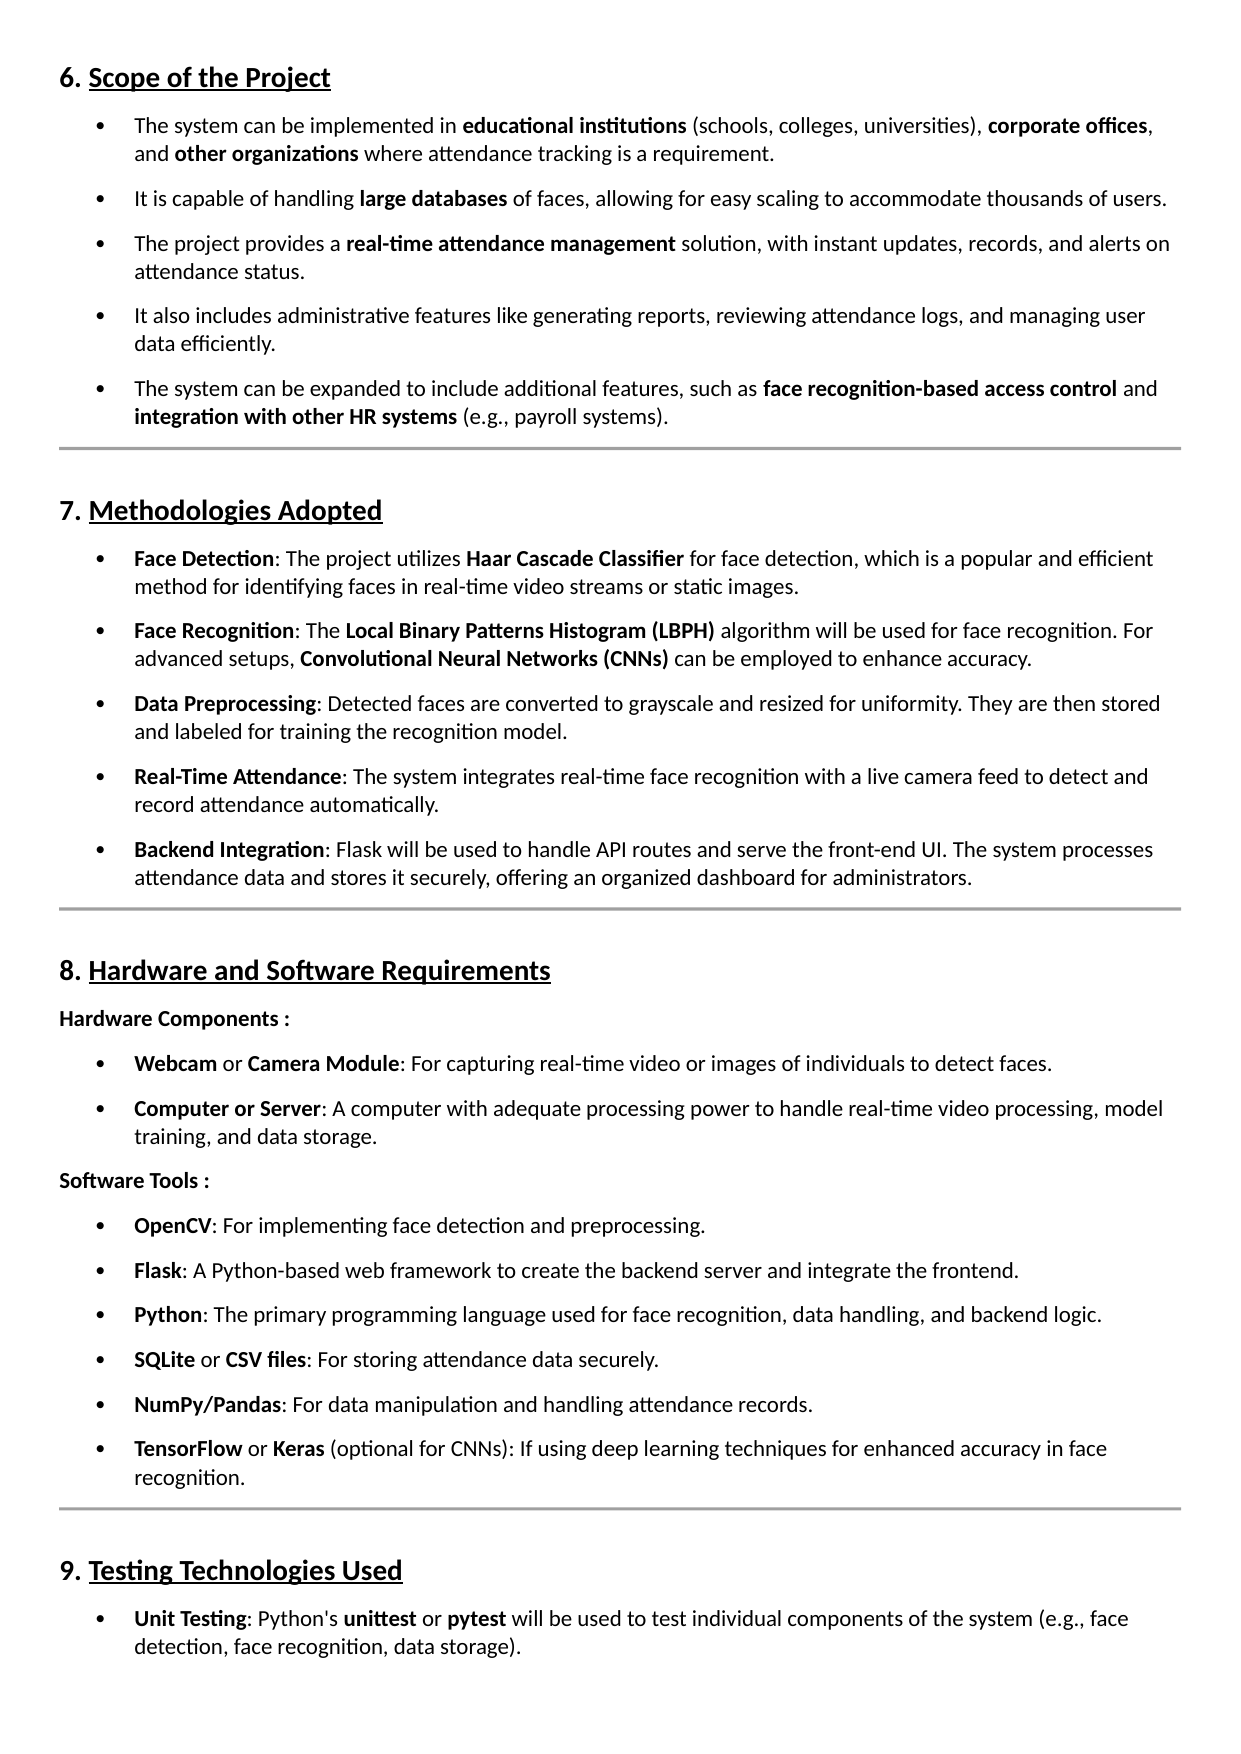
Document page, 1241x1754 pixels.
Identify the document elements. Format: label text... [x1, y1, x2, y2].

text 9. Testing Technologies Used [59, 1552, 1181, 1588]
list The system can be expanded to include additional features, such as face recognition-based access control and integration with other HR systems (e.g., payroll systems). [97, 374, 1181, 430]
list Python: The primary programming language used for face recognition, data handling, and backend logic. [97, 1301, 1181, 1328]
list Data Preprocessing: Detected faces are converted to grayscale and resized for uniformity. They are then stored and labeled for training the recognition model. [97, 689, 1181, 745]
list SQLite or CSV files: For storing attendance data securely. [97, 1345, 1181, 1373]
text Software Tools : [59, 1166, 1181, 1194]
list Webcam or Camera Module: For capturing real-time video or images of individuals to detect faces. [97, 1049, 1181, 1077]
text 8. Hardware and Software Requirements [59, 952, 1181, 988]
list Real-Time Attendance: The system integrates real-time face recognition with a live camera feed to detect and record attendance automatically. [97, 762, 1181, 818]
list Computer or Server: A computer with adequate processing power to handle real-time video processing, model training, and data storage. [97, 1094, 1181, 1150]
list Backend Integration: Flask will be used to handle API routes and serve the front-end UI. The system processes attendance data and stores it securely, offering an organized dashboard for administrators. [97, 835, 1181, 891]
list TensorFlow or Keras (optional for CNNs): If using deep learning techniques for enhanced accuracy in face recognition. [97, 1434, 1181, 1491]
text Hardware Components : [59, 1004, 1181, 1032]
list The system can be implemented in educational institutions (schools, colleges, universities), corporate offices, and other organizations where attendance tracking is a requirement. [97, 111, 1181, 167]
list It also includes administrative features like generating reports, reviewing attendance logs, and managing user data efficiently. [97, 301, 1181, 357]
list Face Detection: The project utilizes Haar Cascade Classifier for face detection, which is a popular and efficient method for identifying faces in real-time video streams or static images. [97, 544, 1181, 600]
text 6. Scope of the Project [59, 59, 1181, 95]
list NumPy/Pandas: For data manipulation and handling attendance records. [97, 1390, 1181, 1418]
list It is capable of handling large databases of faces, allowing for easy scaling to accommodate thousands of users. [97, 184, 1181, 212]
list Flask: A Python-based web framework to create the backend server and integrate the frontend. [97, 1256, 1181, 1284]
text 7. Methodologies Adopted [59, 492, 1181, 527]
list OpenCV: For implementing face detection and preprocessing. [97, 1211, 1181, 1239]
list The project provides a real-time attendance management solution, with instant updates, records, and alerts on attendance status. [97, 229, 1181, 285]
list Unit Testing: Python's unittest or pytest will be used to test individual components of the system (e.g., face detection, face recognition, data storage). [97, 1604, 1181, 1660]
list Face Recognition: The Local Binary Patterns Histogram (LBPH) algorithm will be used for face recognition. For advanced setups, Convolutional Neural Networks (CNNs) can be employed to enhance accuracy. [97, 617, 1181, 673]
